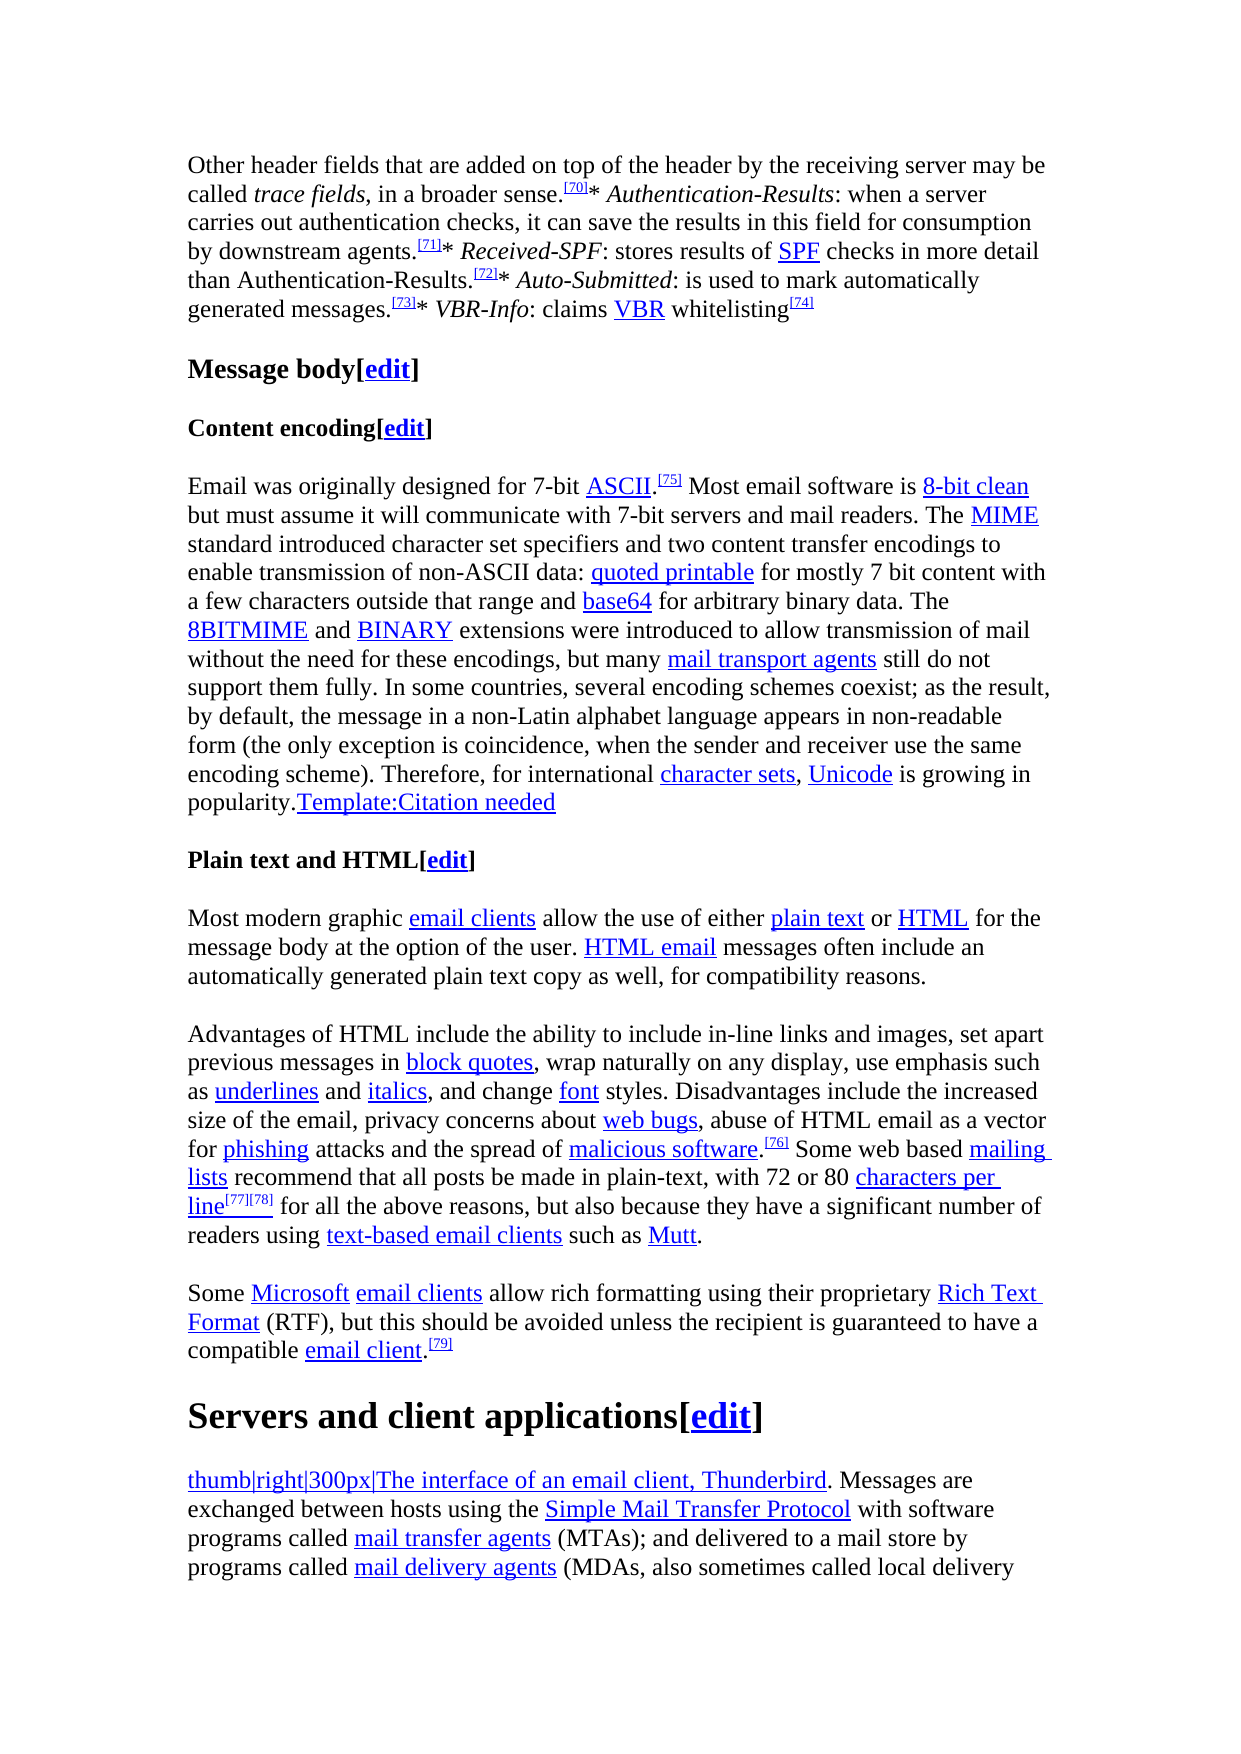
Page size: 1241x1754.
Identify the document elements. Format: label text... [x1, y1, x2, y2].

subtitle Plain text and HTML[edit] [187, 845, 1053, 874]
subtitle Message body[edit] [187, 352, 1053, 384]
text Other header fields that are added on top of the header by the receiving server may be called trace fields, in a broader sense.[70]* Authentication-Results: when a server carries out authentication checks, it can save the results in this field for consumption by downstream agents.[71]* Received-SPF: stores results of SPF checks in more detail than Authentication-Results.[72]* Auto-Submitted: is used to mark automatically generated messages.[73]* VBR-Info: claims VBR whitelisting[74] [187, 150, 1053, 322]
text Most modern graphic email clients allow the use of either plain text or HTML for the message body at the option of the user. HTML email messages often include an automatically generated plain text copy as well, for compatibility reasons. [187, 903, 1053, 989]
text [187, 1466, 1053, 1581]
subtitle Content encoding[edit] [187, 413, 1053, 442]
text Advantages of HTML include the ability to include in-line links and images, set apart previous messages in block quotes, wrap naturally on any display, use emphasis such as underlines and italics, and change font styles. Disadvantages include the increased size of the email, privacy concerns about web bugs, abuse of HTML email as a vector for phishing attacks and the spread of malicious software.[76] Some web based mailing lists recommend that all posts be made in plain-text, with 72 or 80 characters per line[77][78] for all the above reasons, but also because they have a significant number of readers using text-based email clients such as Mutt. [187, 1019, 1053, 1249]
subtitle Servers and client applications[edit] [187, 1393, 1053, 1436]
text Some Microsoft email clients allow rich formatting using their proprietary Rich Text Format (RTF), but this should be avoided unless the recipient is guaranteed to have a compatible email client.[79] [187, 1278, 1053, 1364]
text Email was originally designed for 7-bit ASCII.[75] Most email software is 8-bit clean but must assume it will communicate with 7-bit servers and mail readers. The MIME standard introduced character set specifiers and two content transfer encodings to enable transmission of non-ASCII data: quoted printable for mostly 7 bit content with a few characters outside that range and base64 for arbitrary binary data. The 8BITMIME and BINARY extensions were introduced to allow transmission of mail without the need for these encodings, but many mail transport agents still do not support them fully. In some countries, several encoding schemes coexist; as the result, by default, the message in a non-Latin alphabet language appears in non-readable form (the only exception is coincidence, when the sender and receiver use the same encoding scheme). Therefore, for international character sets, Unicode is growing in popularity.Template:Citation needed [187, 471, 1053, 816]
